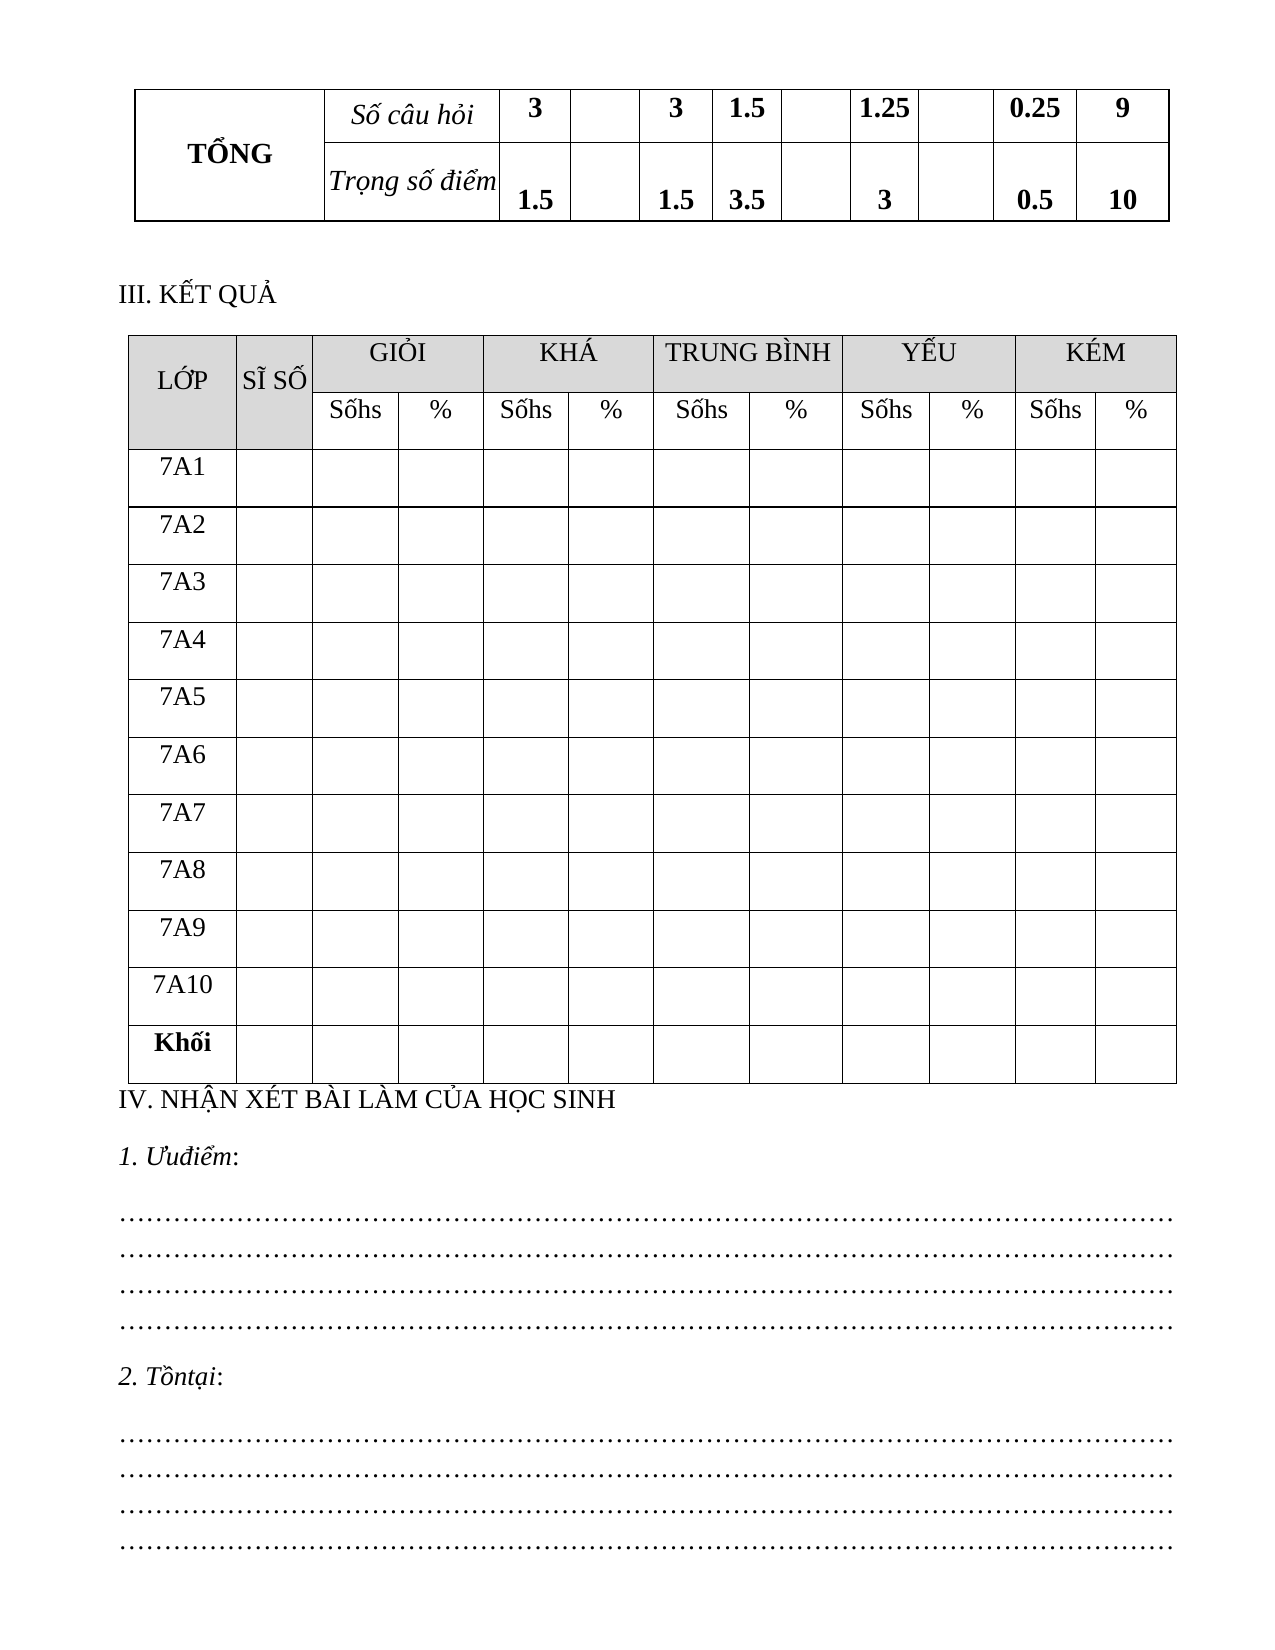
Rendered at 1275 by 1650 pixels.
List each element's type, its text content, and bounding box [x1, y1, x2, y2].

table_cell 1.5 [713, 90, 781, 142]
table_cell [313, 450, 398, 506]
table_cell [1096, 738, 1176, 794]
table_cell Sốhs [654, 393, 749, 449]
table_header GIỎI [313, 336, 483, 392]
table_cell [782, 90, 850, 142]
table_cell [399, 680, 483, 737]
table_cell [484, 911, 568, 967]
table_cell [1096, 508, 1176, 564]
table_header TRUNG BÌNH [654, 336, 842, 392]
table_cell 7A4 [129, 623, 236, 679]
table_cell [313, 1026, 398, 1082]
table_cell [313, 565, 398, 622]
table_cell [1096, 853, 1176, 909]
table_cell [399, 853, 483, 909]
table_cell [1096, 1026, 1176, 1082]
table_cell [930, 968, 1015, 1025]
table_cell [571, 90, 639, 142]
table_cell [1016, 738, 1095, 794]
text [118, 1417, 1186, 1555]
table_cell [313, 738, 398, 794]
table_cell [484, 795, 568, 852]
table_cell [930, 1026, 1015, 1082]
table_cell [484, 623, 568, 679]
table_cell [399, 565, 483, 622]
table_cell [484, 968, 568, 1025]
table_cell [1096, 795, 1176, 852]
table_cell Trọng số điểm [325, 143, 499, 220]
table_cell [237, 968, 312, 1025]
table_cell [1016, 623, 1095, 679]
table_cell [237, 1026, 312, 1082]
table_cell [237, 911, 312, 967]
table_cell [399, 508, 483, 564]
table_cell [919, 90, 993, 142]
text 1. Ưuđiểm: [118, 1140, 1186, 1171]
table_cell [313, 508, 398, 564]
table_cell [843, 680, 929, 737]
table_cell 3 [851, 143, 918, 220]
table_cell [654, 565, 749, 622]
table_cell [569, 968, 653, 1025]
table_cell [313, 968, 398, 1025]
table_cell [750, 911, 842, 967]
table_cell 7A10 [129, 968, 236, 1025]
table_cell 1.5 [500, 143, 570, 220]
table_cell [843, 853, 929, 909]
table_cell [237, 565, 312, 622]
table_cell [399, 795, 483, 852]
table_cell [399, 738, 483, 794]
table_cell [654, 853, 749, 909]
table_cell 7A9 [129, 911, 236, 967]
table_cell [569, 565, 653, 622]
text 2. Tồntại: [118, 1360, 1186, 1391]
table_cell [484, 680, 568, 737]
table_cell 7A7 [129, 795, 236, 852]
table_cell [843, 508, 929, 564]
table_cell [484, 450, 568, 506]
table_cell [237, 853, 312, 909]
table_cell [313, 680, 398, 737]
text III. KẾT QUẢ [118, 278, 1186, 309]
table_cell [930, 565, 1015, 622]
table_cell [919, 143, 993, 220]
table_cell [1016, 450, 1095, 506]
table_cell [930, 795, 1015, 852]
table_cell [569, 623, 653, 679]
table_cell [654, 450, 749, 506]
table_cell [750, 738, 842, 794]
table_cell [399, 623, 483, 679]
table_cell [750, 968, 842, 1025]
table_cell [313, 853, 398, 909]
table_cell [843, 565, 929, 622]
table_cell % [930, 393, 1015, 449]
table_cell [1096, 968, 1176, 1025]
table_cell [930, 911, 1015, 967]
table_cell [569, 795, 653, 852]
table_cell [750, 680, 842, 737]
table_cell [484, 565, 568, 622]
table_cell [571, 143, 639, 220]
table_cell [750, 1026, 842, 1082]
table_cell [237, 450, 312, 506]
table_cell [750, 450, 842, 506]
text IV. NHẬN XÉT BÀI LÀM CỦA HỌC SINH [118, 1083, 1186, 1114]
table_cell [930, 450, 1015, 506]
table_cell 9 [1077, 90, 1168, 142]
table_cell [930, 680, 1015, 737]
table_cell [313, 623, 398, 679]
table_cell [313, 795, 398, 852]
table_cell 3 [640, 90, 712, 142]
table_cell 7A3 [129, 565, 236, 622]
table_cell [399, 911, 483, 967]
table_cell 0.25 [994, 90, 1076, 142]
table_cell 3.5 [713, 143, 781, 220]
table_cell [399, 1026, 483, 1082]
table_cell [654, 623, 749, 679]
table_cell [484, 853, 568, 909]
table_cell [654, 738, 749, 794]
table_header SĨ SỐ [237, 336, 312, 449]
table_cell [750, 508, 842, 564]
table_cell [237, 795, 312, 852]
table_cell 10 [1077, 143, 1168, 220]
table_cell [399, 968, 483, 1025]
table_header KÉM [1016, 336, 1176, 392]
table_cell [569, 911, 653, 967]
table_cell [237, 738, 312, 794]
table_cell [782, 143, 850, 220]
table_cell [1096, 911, 1176, 967]
table_cell [1016, 968, 1095, 1025]
table_header YẾU [843, 336, 1015, 392]
table_cell [843, 1026, 929, 1082]
table_cell [1016, 680, 1095, 737]
table_cell [843, 738, 929, 794]
table_cell [843, 795, 929, 852]
table_cell [1096, 680, 1176, 737]
table_cell Số câu hỏi [325, 90, 499, 142]
table_cell % [750, 393, 842, 449]
table_cell [1016, 795, 1095, 852]
table_cell % [399, 393, 483, 449]
table_cell Sốhs [484, 393, 568, 449]
table_cell Sốhs [313, 393, 398, 449]
table_cell [654, 795, 749, 852]
table_cell [654, 911, 749, 967]
table_cell [237, 680, 312, 737]
table_cell [569, 680, 653, 737]
table_cell [484, 508, 568, 564]
table_cell [484, 738, 568, 794]
table_cell [750, 795, 842, 852]
table_cell 7A8 [129, 853, 236, 909]
table_cell [750, 853, 842, 909]
table_cell 0.5 [994, 143, 1076, 220]
table_cell [569, 853, 653, 909]
table_cell [750, 565, 842, 622]
table_cell [1016, 911, 1095, 967]
table_cell [654, 680, 749, 737]
table_cell Khối [129, 1026, 236, 1082]
table_cell % [1096, 393, 1176, 449]
table_cell 7A6 [129, 738, 236, 794]
table_cell 7A5 [129, 680, 236, 737]
table_cell [930, 853, 1015, 909]
table_cell TỔNG [136, 90, 324, 220]
table_cell [569, 450, 653, 506]
table_cell Sốhs [1016, 393, 1095, 449]
table_cell [1016, 853, 1095, 909]
table_cell 1.25 [851, 90, 918, 142]
table_cell [569, 738, 653, 794]
table_cell % [569, 393, 653, 449]
table_cell [843, 968, 929, 1025]
table_cell [1096, 450, 1176, 506]
table_cell [930, 623, 1015, 679]
table_cell [1096, 623, 1176, 679]
table_cell [930, 508, 1015, 564]
table_cell [237, 623, 312, 679]
table_cell [399, 450, 483, 506]
table_cell [1096, 565, 1176, 622]
table_cell [654, 508, 749, 564]
table_cell 7A1 [129, 450, 236, 506]
table_cell [237, 508, 312, 564]
table_cell [313, 911, 398, 967]
table_cell [843, 623, 929, 679]
table_cell 3 [500, 90, 570, 142]
table_cell 7A2 [129, 508, 236, 564]
table_cell Sốhs [843, 393, 929, 449]
table_cell [1016, 508, 1095, 564]
table_cell [930, 738, 1015, 794]
table_cell 1.5 [640, 143, 712, 220]
table_cell [484, 1026, 568, 1082]
table_cell [654, 968, 749, 1025]
table_cell [569, 508, 653, 564]
table_header KHÁ [484, 336, 653, 392]
table_cell [1016, 1026, 1095, 1082]
table_cell [843, 450, 929, 506]
table_cell [1016, 565, 1095, 622]
table_header LỚP [129, 336, 236, 449]
table_cell [843, 911, 929, 967]
table_cell [654, 1026, 749, 1082]
table_cell [569, 1026, 653, 1082]
table_cell [750, 623, 842, 679]
